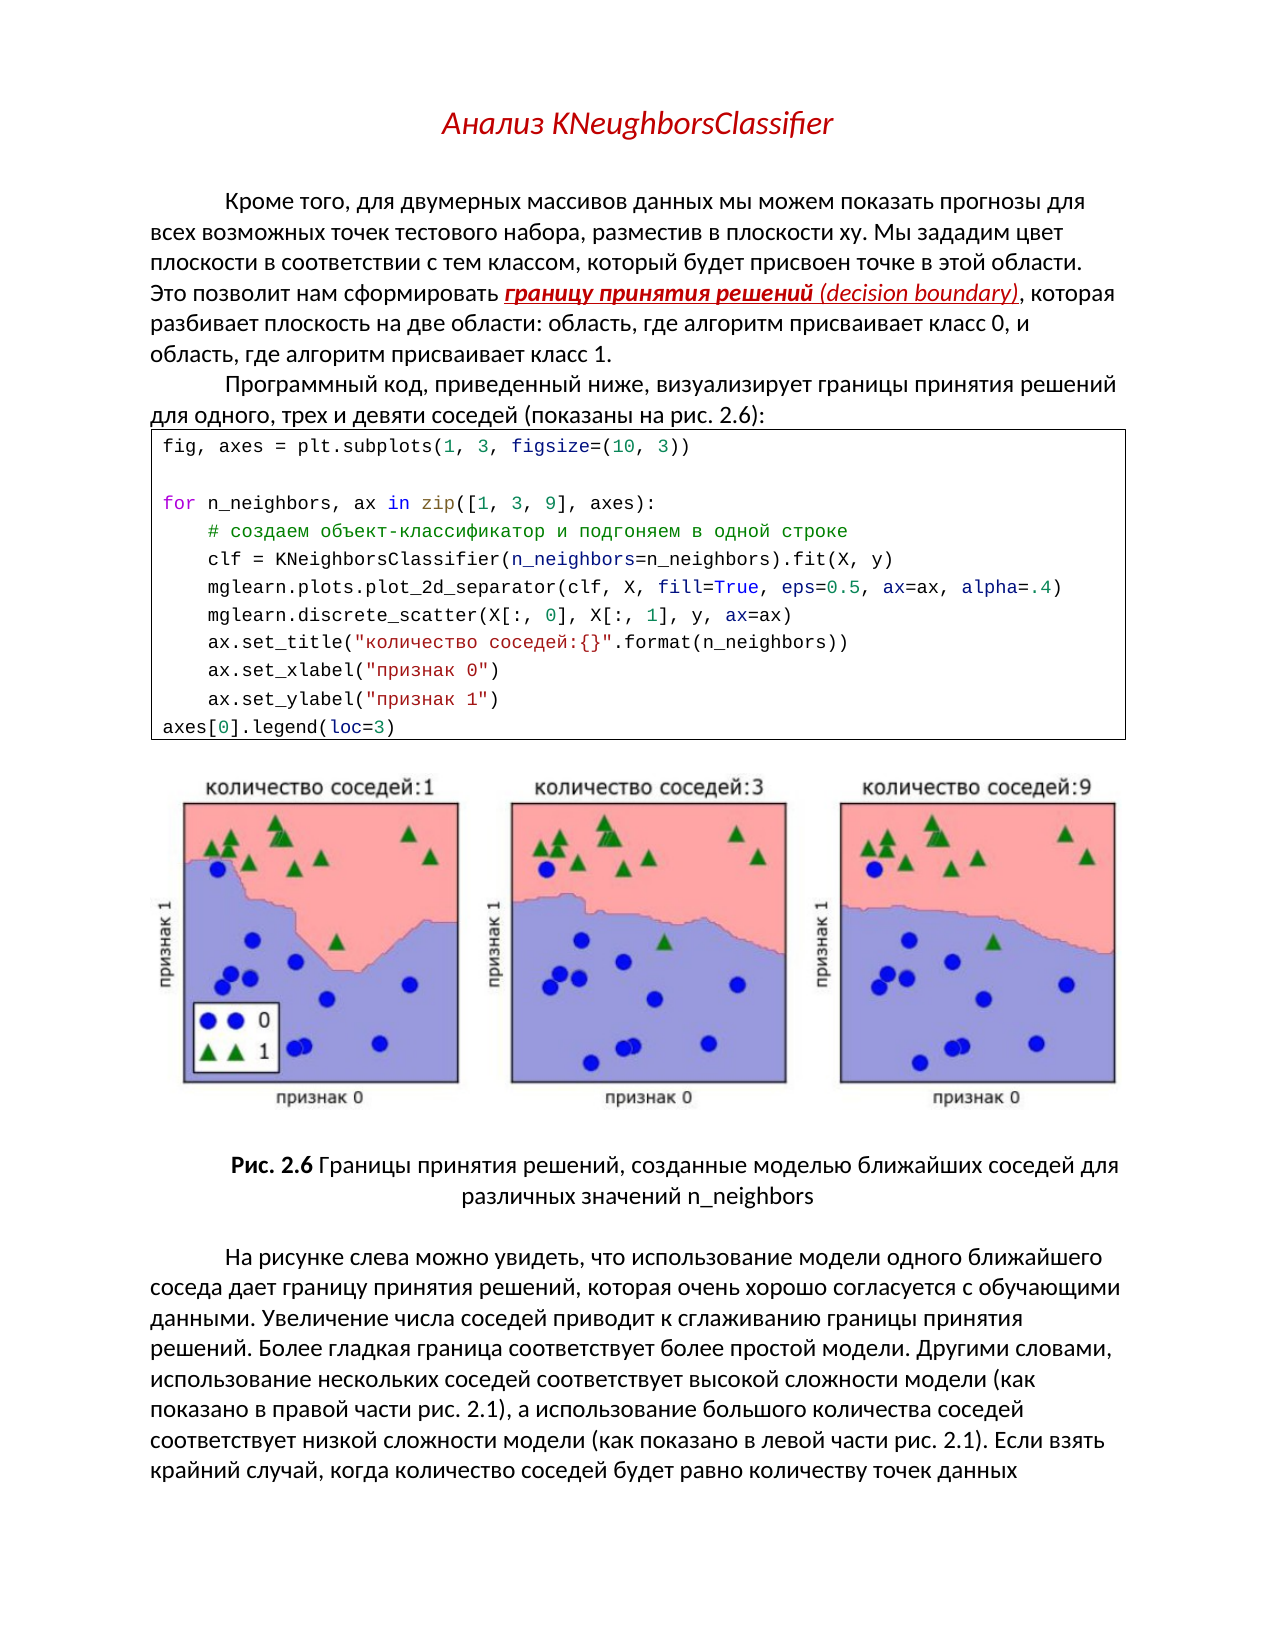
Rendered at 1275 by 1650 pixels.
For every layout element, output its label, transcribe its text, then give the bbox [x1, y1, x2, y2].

text Кроме того, для двумерных массивов данных мы можем показать прогнозы для всех возможных точек тестового набора, разместив в плоскости ху. Мы зададим цвет плоскости в соответствии с тем классом, который будет присвоен точке в этой области. Это позволит нам сформировать границу принятия решений (decision boundary), которая разбивает плоскость на две области: область, где алгоритм присваивает класс 0, и область, где алгоритм присваивает класс 1. [150, 185, 1118, 368]
text На рисунке слева можно увидеть, что использование модели одного ближайшего соседа дает границу принятия решений, которая очень хорошо согласуется с обучающими данными. Увеличение числа соседей приводит к сглаживанию границы принятия решений. Более гладкая граница соответствует более простой модели. Другими словами, использование нескольких соседей соответствует высокой сложности модели (как показано в правой части рис. 2.1), а использование большого количества соседей соответствует низкой сложности модели (как показано в левой части рис. 2.1). Если взять крайний случай, когда количество соседей будет равно количеству точек данных [150, 1241, 1124, 1485]
picture [150, 773, 1122, 1110]
subtitle Анализ KNeughborsClassifier [150, 102, 1125, 143]
text Рис. 2.6 Границы принятия решений, созданные моделью ближайших соседей для различных значений n_neighbors [231, 1149, 1162, 1210]
text Программный код, приведенный ниже, визуализирует границы принятия решений для одного, трех и девяти соседей (показаны на рис. 2.6): [150, 368, 1124, 429]
